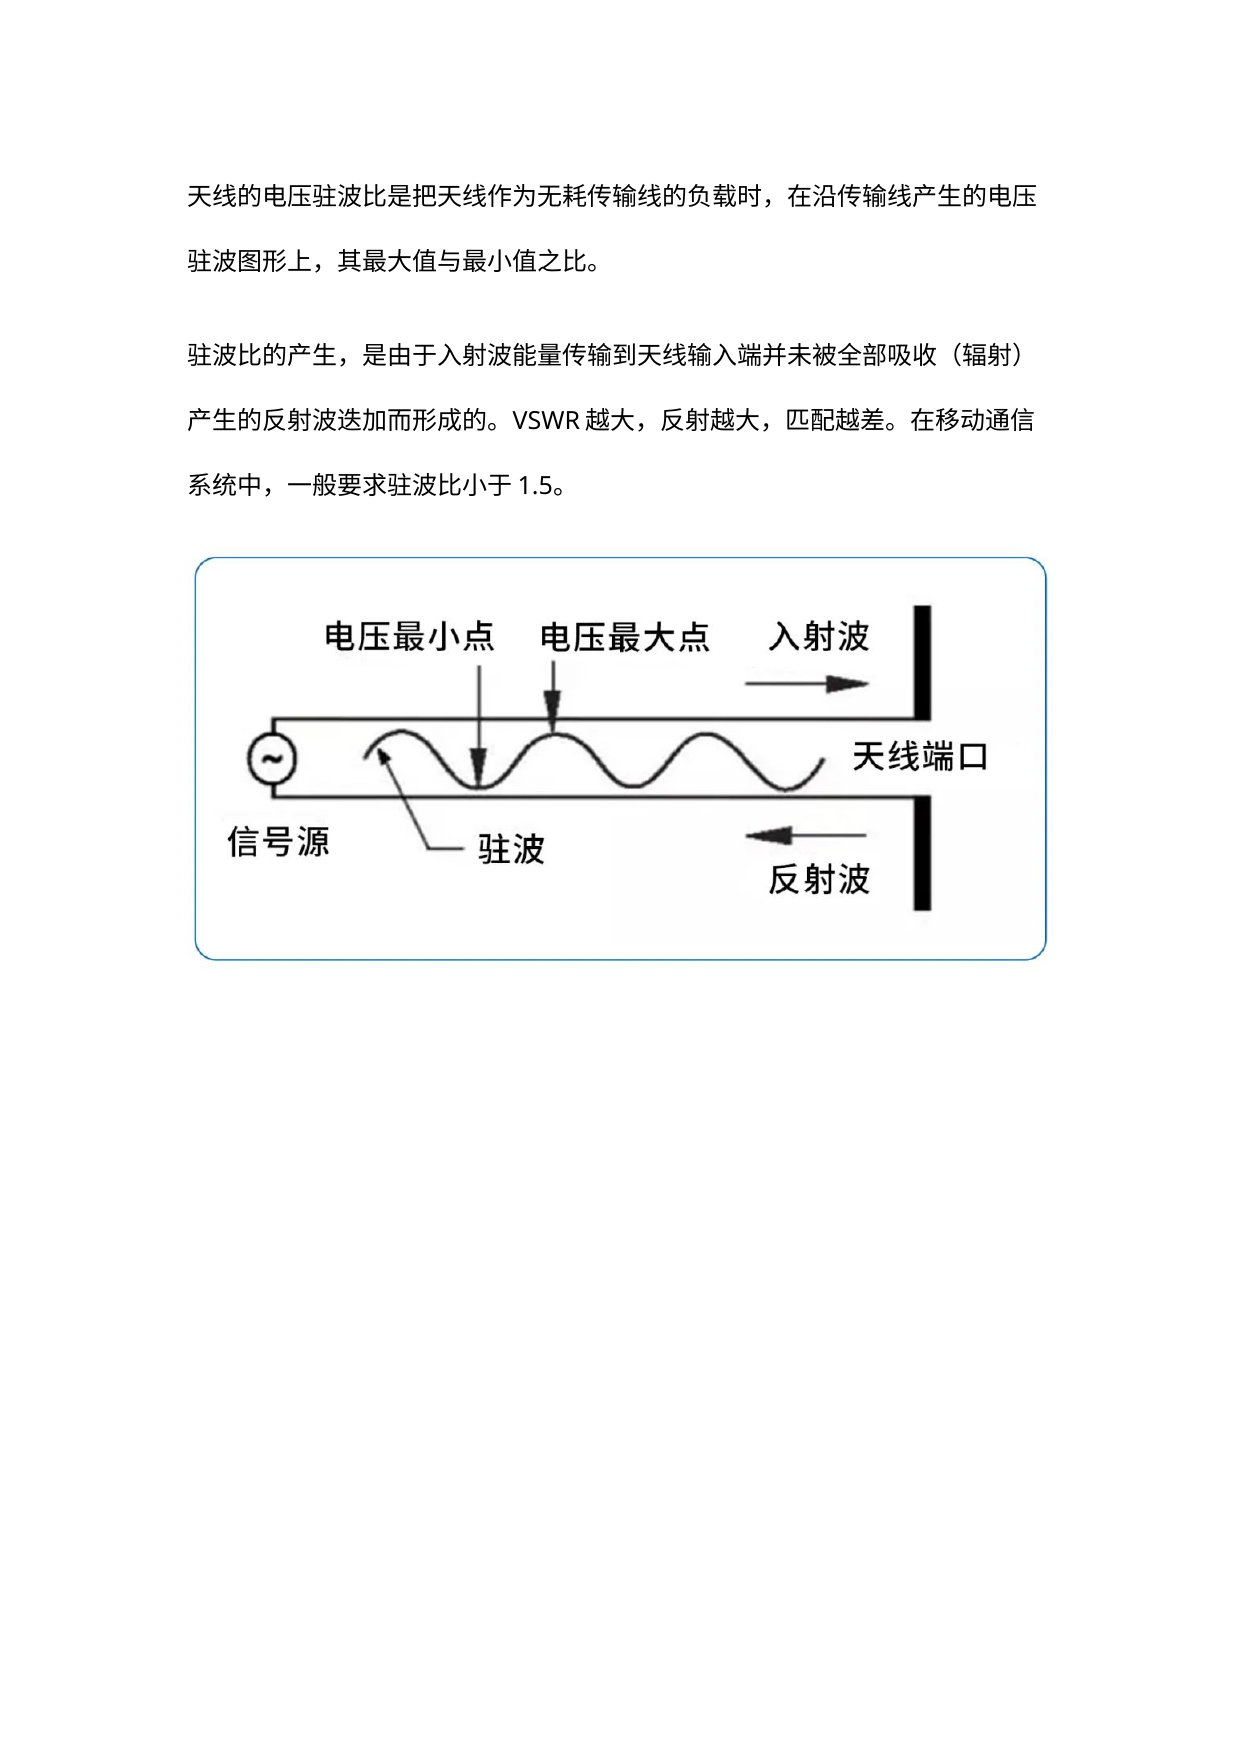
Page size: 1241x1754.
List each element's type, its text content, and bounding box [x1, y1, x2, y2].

text 天线的电压驻波比是把天线作为无耗传输线的负载时，在沿传输线产生的电压驻波图形上，其最大值与最小值之比。 [187, 162, 1053, 292]
picture [187, 545, 1053, 972]
text 驻波比的产生，是由于入射波能量传输到天线输入端并未被全部吸收（辐射）产生的反射波迭加而形成的。VSWR越大，反射越大，匹配越差。在移动通信系统中，一般要求驻波比小于1.5。 [187, 321, 1053, 516]
